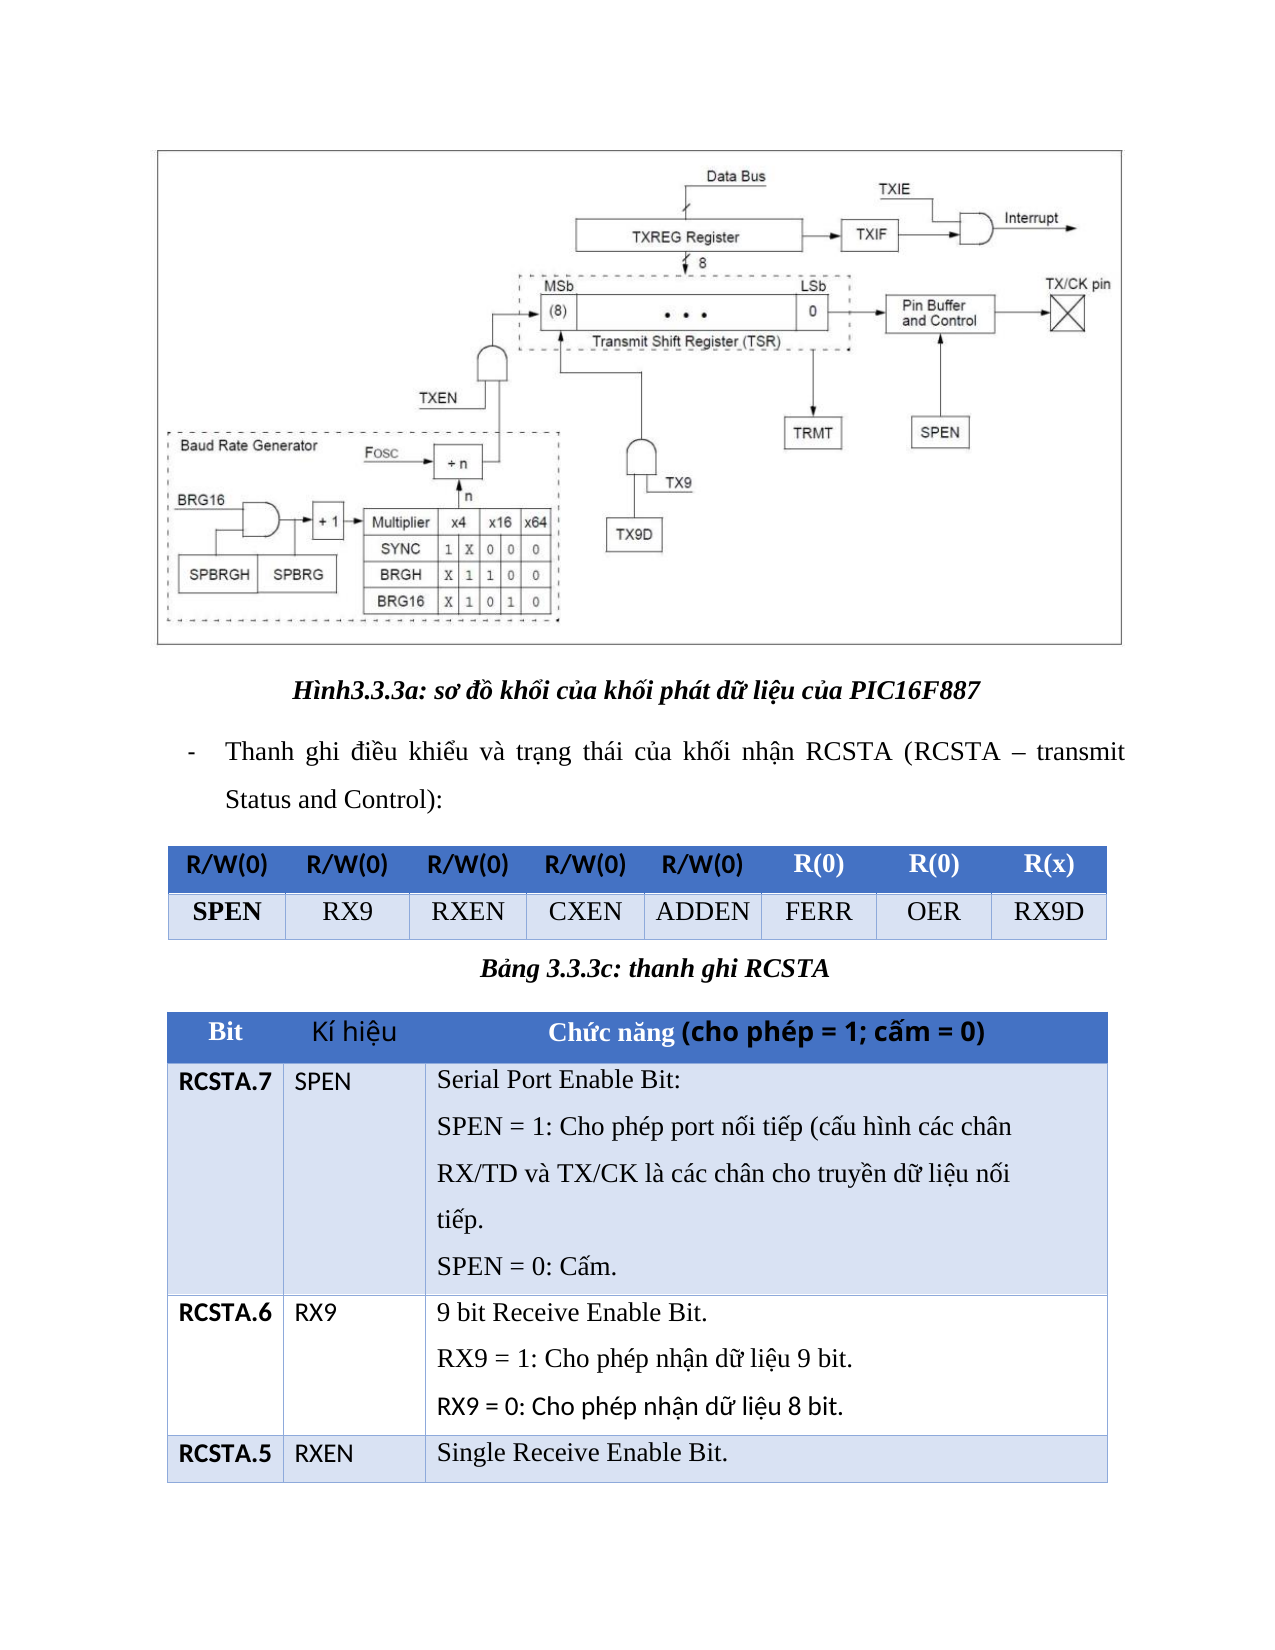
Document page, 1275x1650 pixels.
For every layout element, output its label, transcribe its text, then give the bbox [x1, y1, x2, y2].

picture [150, 150, 1125, 648]
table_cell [426, 1436, 1107, 1482]
table_cell FERR [762, 895, 876, 939]
table_header R(0) [877, 848, 991, 893]
table_cell RCSTA.7 [168, 1064, 283, 1294]
table_cell RX9 [284, 1296, 425, 1435]
table_header R(x) [992, 848, 1106, 893]
table_cell ADDEN [645, 895, 761, 939]
table_cell RCSTA.5 [168, 1436, 283, 1482]
table_cell RXEN [410, 895, 526, 939]
table_header R/W(0) [169, 848, 285, 893]
table_header R/W(0) [286, 848, 409, 893]
table_header R/W(0) [410, 848, 526, 893]
table_header R/W(0) [645, 848, 761, 893]
table_header Chức năng (cho phép = 1; cấm = 0) [426, 1013, 1107, 1063]
table_cell CXEN [527, 895, 644, 939]
table_cell SPEN [284, 1064, 425, 1294]
table_header R(0) [762, 848, 876, 893]
table_header Kí hiệu [284, 1013, 425, 1063]
list Thanh ghi điều khiểu và trạng thái của khối nhận RCSTA (RCSTA – transmit Status and Control): [187, 733, 1125, 814]
table_header Bit [168, 1013, 283, 1063]
text Bảng 3.3.3c: thanh ghi RCSTA [187, 952, 1125, 983]
table_cell Serial Port Enable Bit: SPEN = 1: Cho phép port nối tiếp (cấu hình các chân RX/TD và TX/CK là các chân cho truyền dữ liệu nối tiếp. SPEN = 0: Cấm. [426, 1064, 1107, 1294]
table_cell RX9D [992, 895, 1106, 939]
table_cell 9 bit Receive Enable Bit. RX9 = 1: Cho phép nhận dữ liệu 9 bit. RX9 = 0: Cho phép nhận dữ liệu 8 bit. [426, 1296, 1107, 1435]
table_header R/W(0) [527, 848, 644, 893]
table_cell SPEN [169, 895, 285, 939]
text Hình3.3.3a: sơ đồ khổi của khối phát dữ liệu của PIC16F887 [150, 674, 1125, 705]
table_cell OER [877, 895, 991, 939]
table_cell RCSTA.6 [168, 1296, 283, 1435]
table_cell RX9 [286, 895, 409, 939]
table_cell RXEN [284, 1436, 425, 1482]
